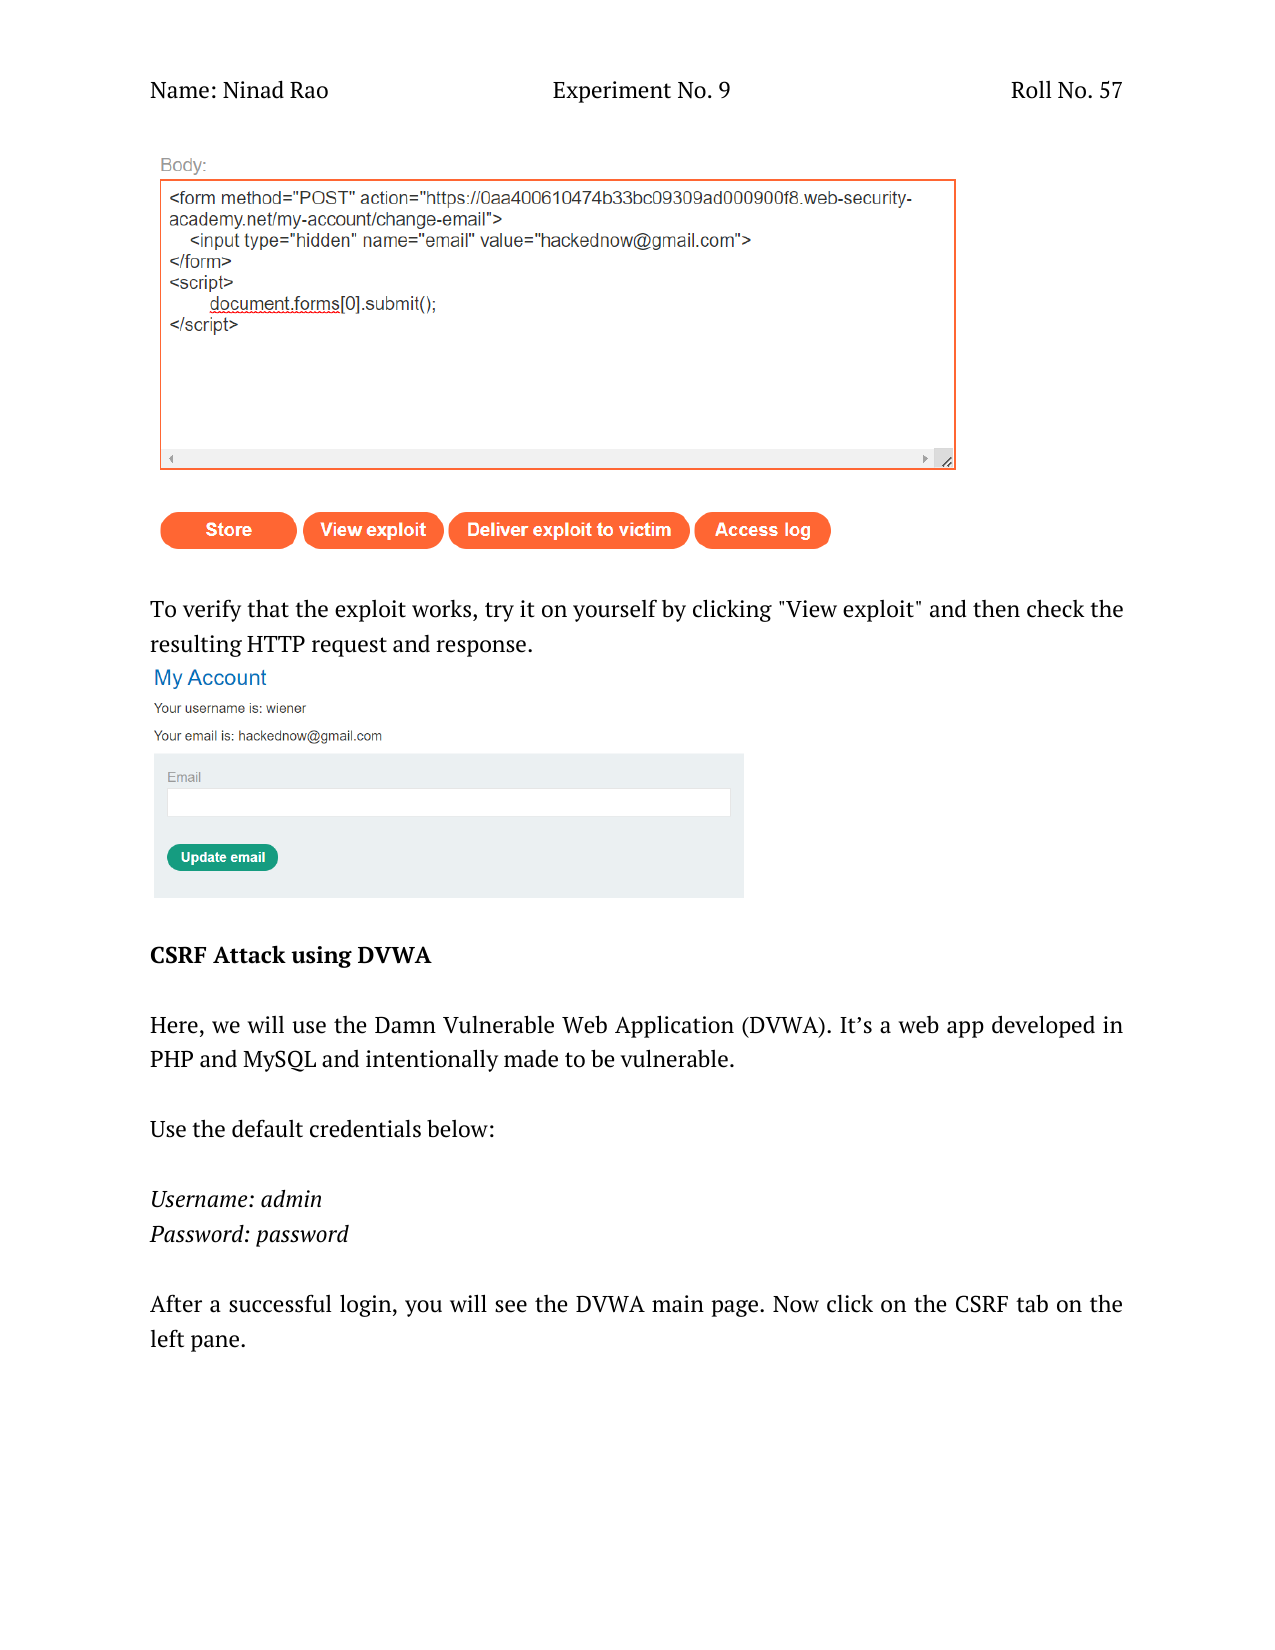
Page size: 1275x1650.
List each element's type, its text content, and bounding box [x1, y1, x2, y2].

text After a successful login, you will see the DVWA main page. Now click on the CSRF tab on the left pane. [150, 1288, 1125, 1354]
text Username: admin [150, 1184, 1125, 1214]
text Use the default credentials below: [150, 1114, 1125, 1144]
text Password: password [150, 1218, 1125, 1249]
picture [150, 663, 748, 901]
text CSRF Attack using DVWA [150, 939, 1125, 970]
text To verify that the exploit works, try it on yourself by clicking "View exploit" and then check the resulting HTTP request and response. [150, 593, 1125, 659]
text Here, we will use the Damn Vulnerable Web Application (DVWA). It’s a web app developed in PHP and MySQL and intentionally made to be vulnerable. [150, 1009, 1125, 1074]
picture [150, 150, 962, 555]
